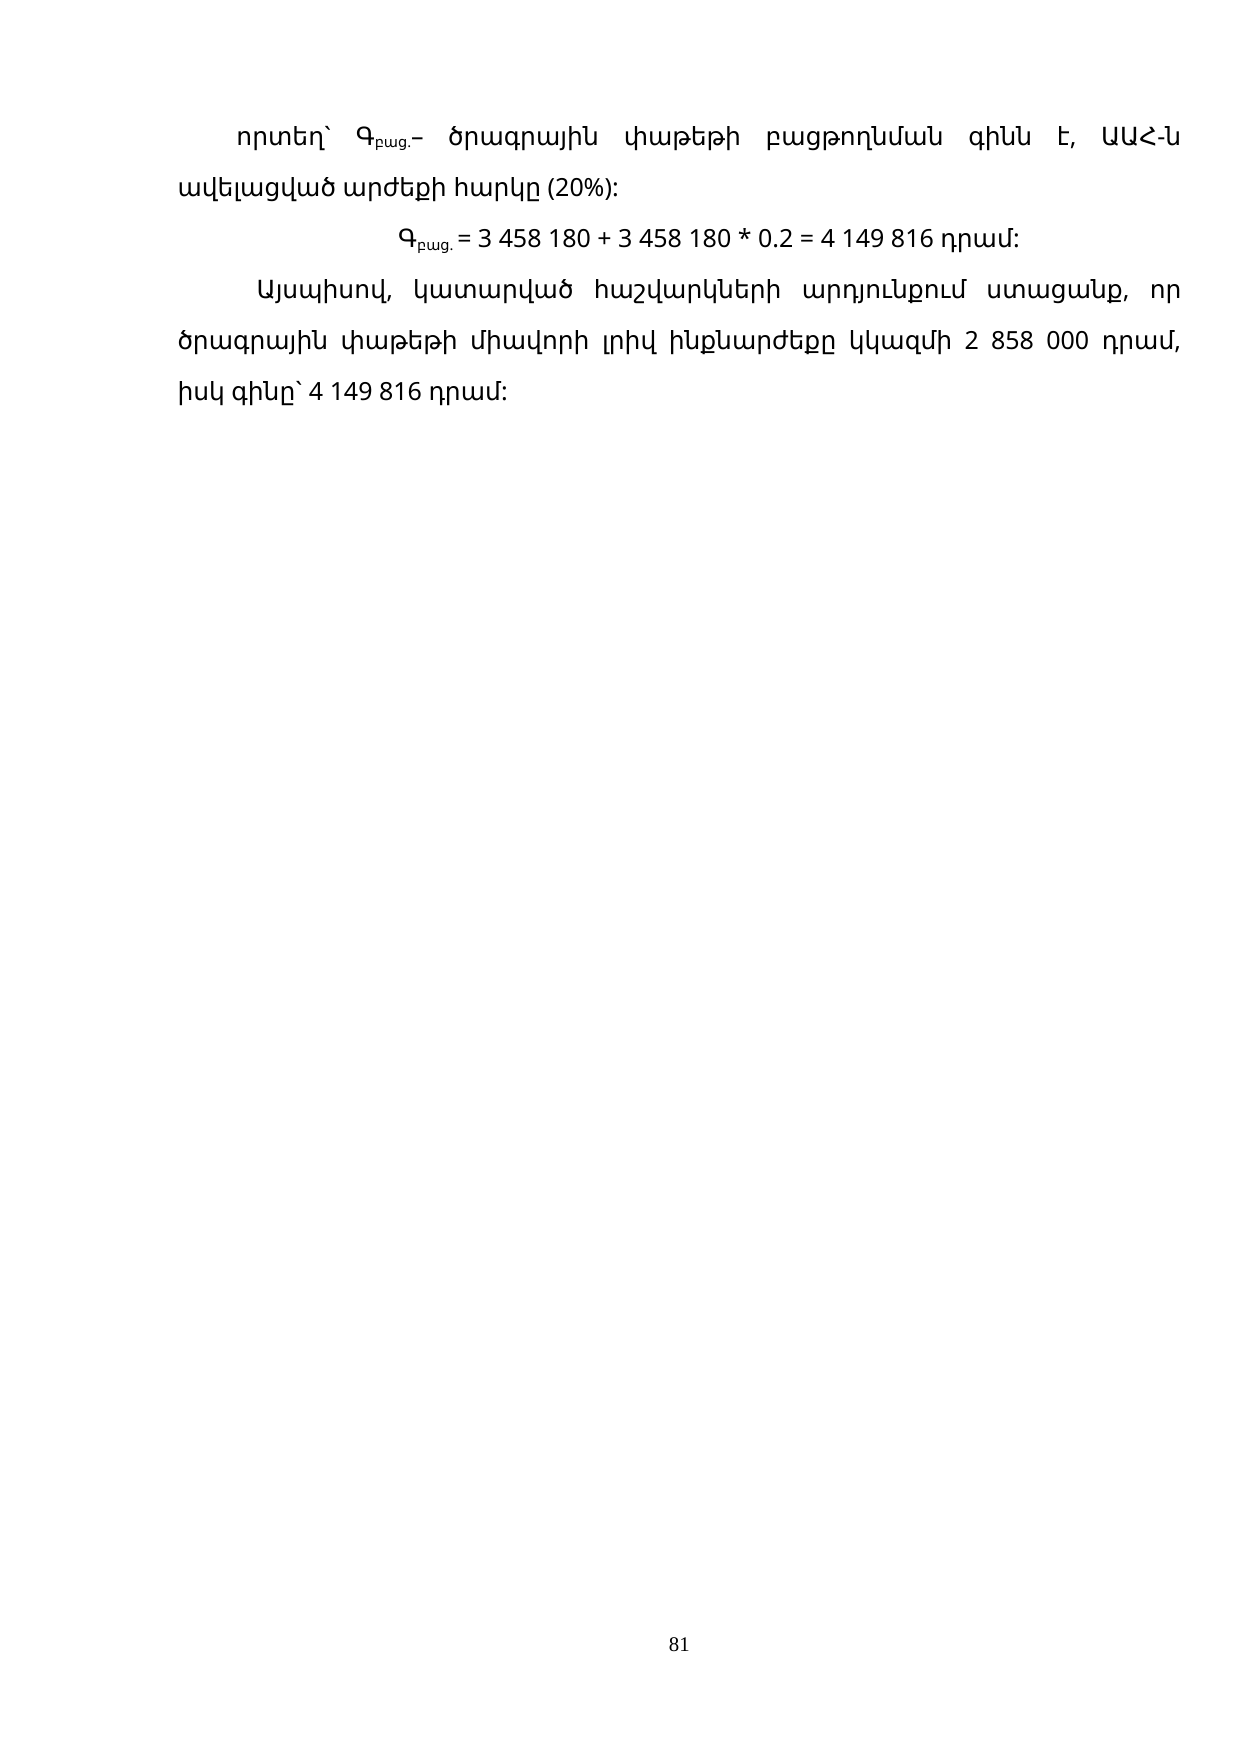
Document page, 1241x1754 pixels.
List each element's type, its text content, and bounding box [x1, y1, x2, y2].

text Գբաց. = 3 458 180 + 3 458 180 * 0.2 = 4 149 816 դրամ: [177, 220, 1181, 254]
text Այսպիսով, կատարված հաշվարկների արդյունքում ստացանք, որ ծրագրային փաթեթի միավորի լրիվ ինքնարժեքը կկազմի 2 858 000 դրամ, իսկ գինը` 4 149 816 դրամ: [177, 271, 1181, 407]
text որտեղ` Գբաց.– ծրագրային փաթեթի բացթողնման գինն է, ԱԱՀ-ն ավելացված արժեքի հարկը (20%): [177, 118, 1181, 203]
